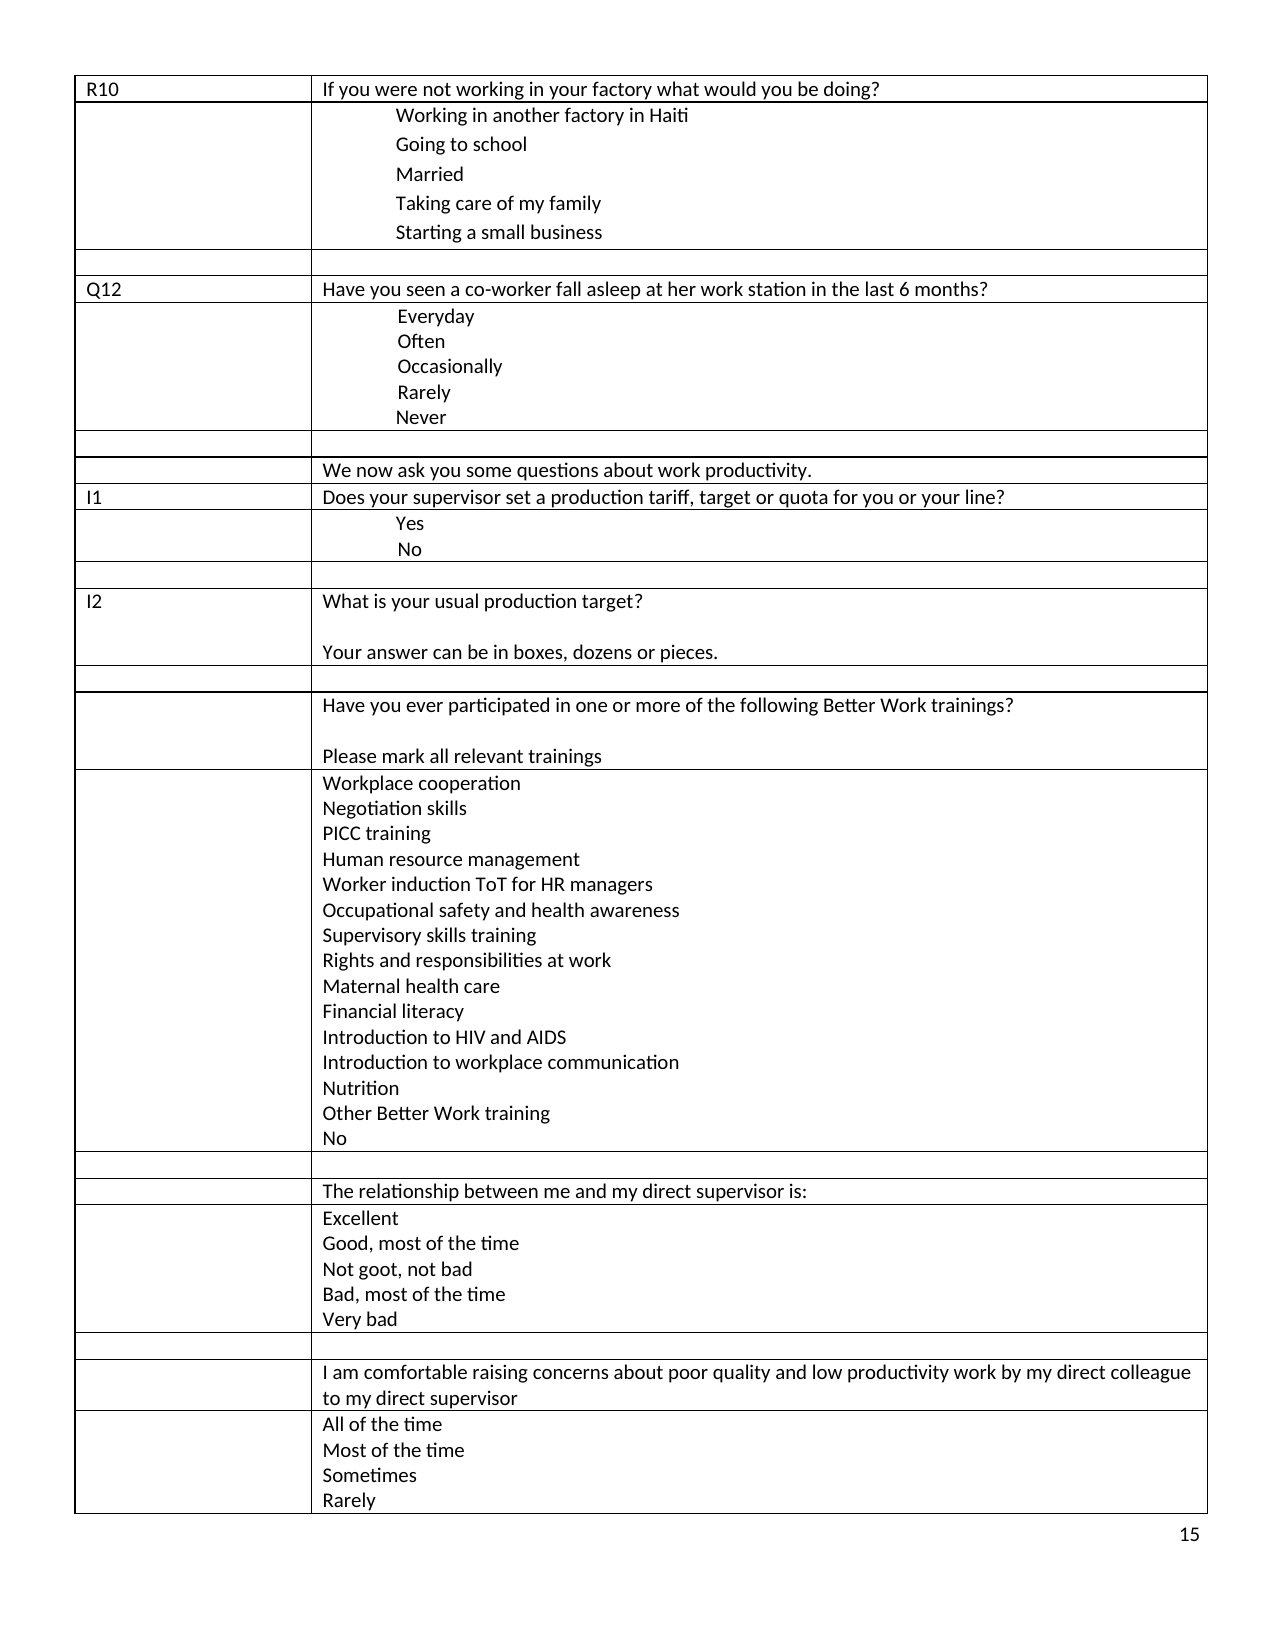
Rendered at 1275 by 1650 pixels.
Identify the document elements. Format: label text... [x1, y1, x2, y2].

table_cell [76, 562, 311, 588]
table_cell [76, 1360, 311, 1410]
table_cell Have you ever participated in one or more of the following Better Work trainings? Please mark all relevant trainings [312, 693, 1207, 769]
table_cell What is your usual production target? Your answer can be in boxes, dozens or pieces. [312, 589, 1207, 665]
table_cell [76, 770, 311, 1151]
table_cell [76, 1205, 311, 1332]
table_cell R10 [76, 76, 311, 101]
table_cell I am comfortable raising concerns about poor quality and low productivity work by my direct colleague to my direct supervisor [312, 1360, 1207, 1410]
table_cell [76, 1152, 311, 1177]
table_cell Working in another factory in Haiti Going to school Married Taking care of my family Starting a small business [312, 103, 1207, 249]
table_cell Workplace cooperation Negotiation skills PICC training Human resource management Worker induction ToT for HR managers Occupational safety and health awareness Supervisory skills training Rights and responsibilities at work Maternal health care Financial literacy Introduction to HIV and AIDS Introduction to workplace communication Nutrition Other Better Work training No [312, 770, 1207, 1151]
table_cell [76, 303, 311, 430]
table_cell [76, 666, 311, 691]
table_cell Have you seen a co-worker fall asleep at her work station in the last 6 months? [312, 276, 1207, 302]
table_cell [76, 458, 311, 483]
table_cell I1 [76, 484, 311, 509]
table_cell [312, 431, 1207, 456]
table_cell [76, 510, 311, 561]
table_cell If you were not working in your factory what would you be doing? [312, 76, 1207, 101]
table_cell [312, 562, 1207, 588]
table_cell I2 [76, 589, 311, 665]
table_cell [76, 1333, 311, 1358]
table_cell Q12 [76, 276, 311, 302]
table_cell Excellent Good, most of the time Not goot, not bad Bad, most of the time Very bad [312, 1205, 1207, 1332]
table_cell Everyday Often Occasionally Rarely Never [312, 303, 1207, 430]
table_cell [76, 1411, 311, 1513]
table_cell [76, 431, 311, 456]
table_cell The relationship between me and my direct supervisor is: [312, 1179, 1207, 1204]
table_cell [312, 1152, 1207, 1177]
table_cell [312, 1411, 1207, 1513]
table_cell [312, 666, 1207, 691]
table_cell We now ask you some questions about work productivity. [312, 458, 1207, 483]
table_cell [312, 250, 1207, 275]
table_cell Yes No [312, 510, 1207, 561]
table_cell [76, 103, 311, 249]
table_cell [76, 1179, 311, 1204]
table_cell [76, 250, 311, 275]
table_cell [76, 693, 311, 769]
table_cell [312, 1333, 1207, 1358]
table_cell Does your supervisor set a production tariff, target or quota for you or your line? [312, 484, 1207, 509]
